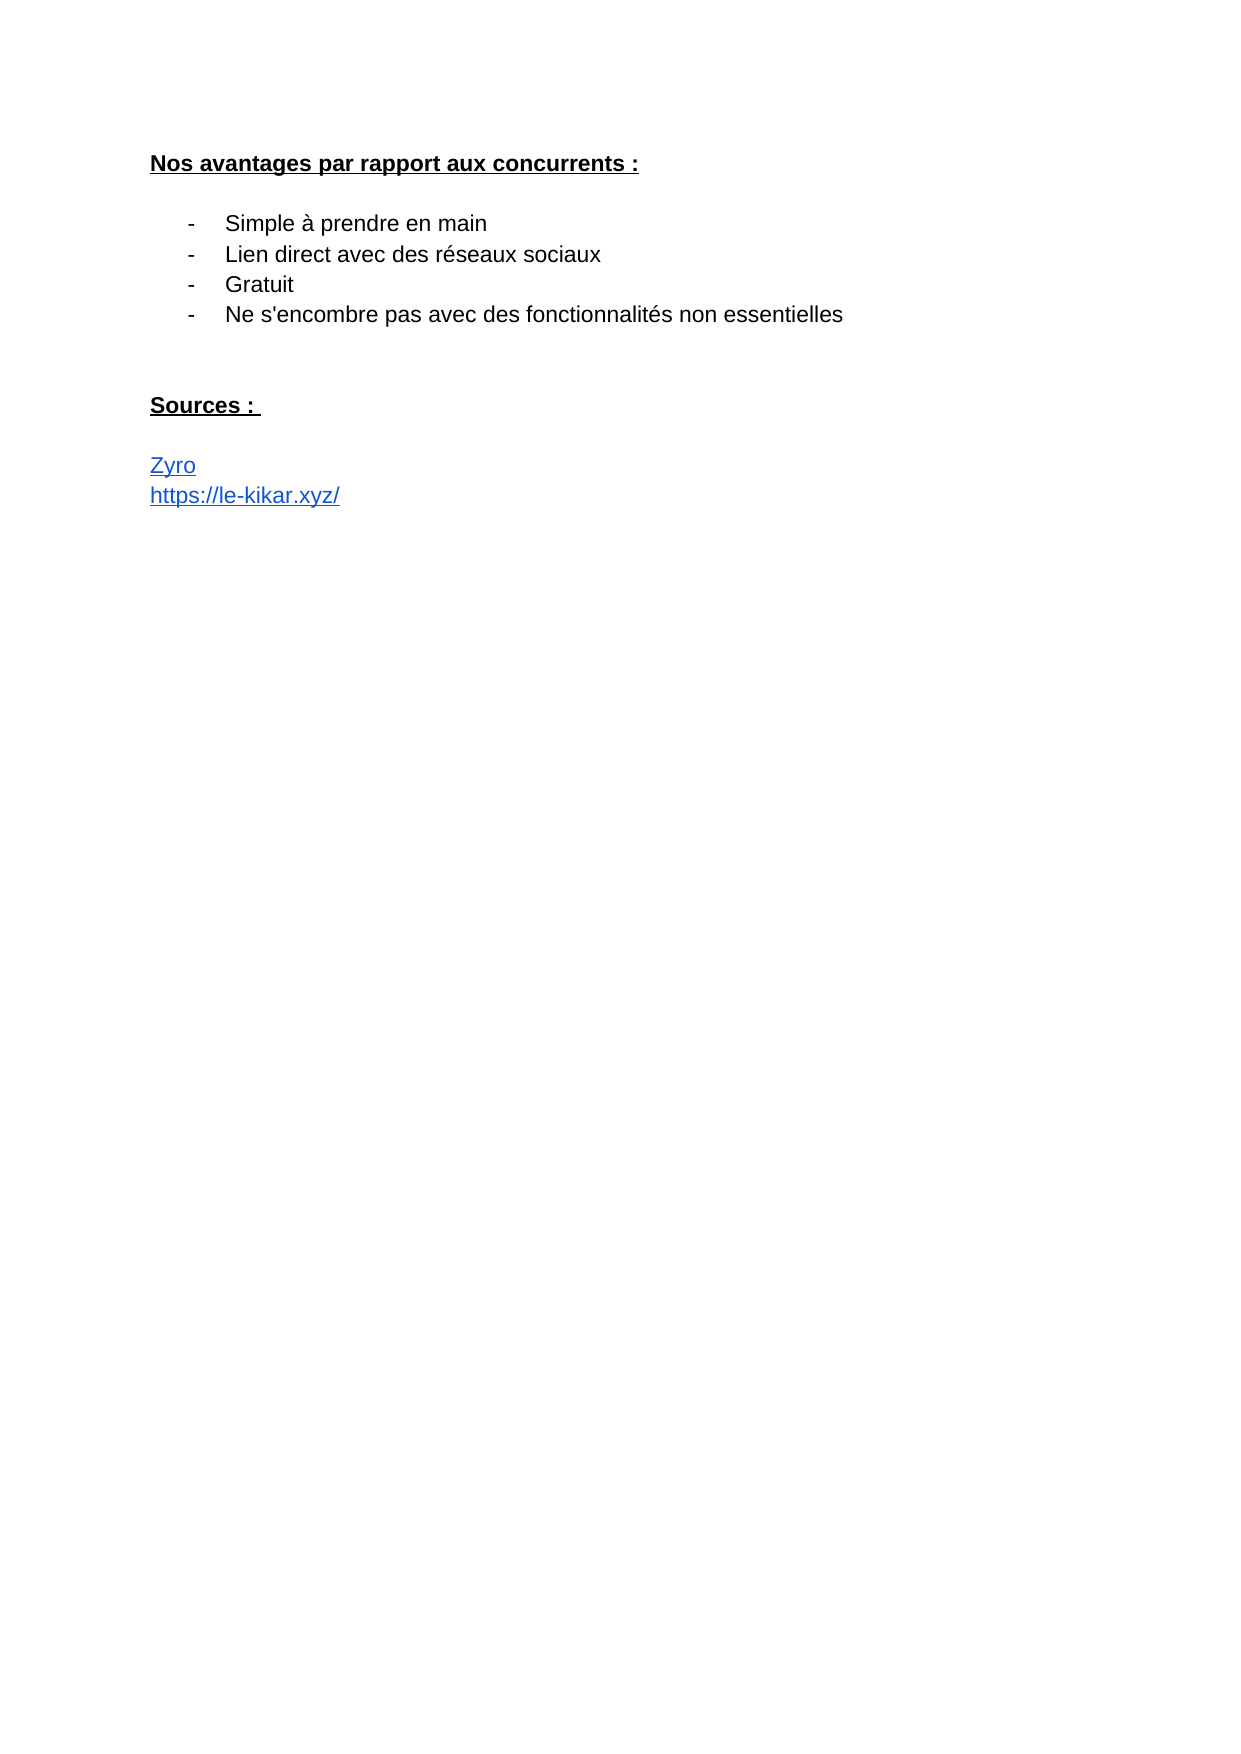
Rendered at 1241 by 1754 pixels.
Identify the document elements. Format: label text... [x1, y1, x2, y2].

text Nos avantages par rapport aux concurrents : [150, 150, 1090, 176]
text https://le-kikar.xyz/ [150, 482, 1090, 509]
list Simple à prendre en main [187, 210, 1090, 237]
list Lien direct avec des réseaux sociaux [187, 241, 1090, 267]
list Gratuit [187, 271, 1090, 297]
text Sources : [150, 392, 1090, 418]
text Zyro [150, 452, 1090, 478]
list Ne s'encombre pas avec des fonctionnalités non essentielles [187, 301, 1090, 327]
